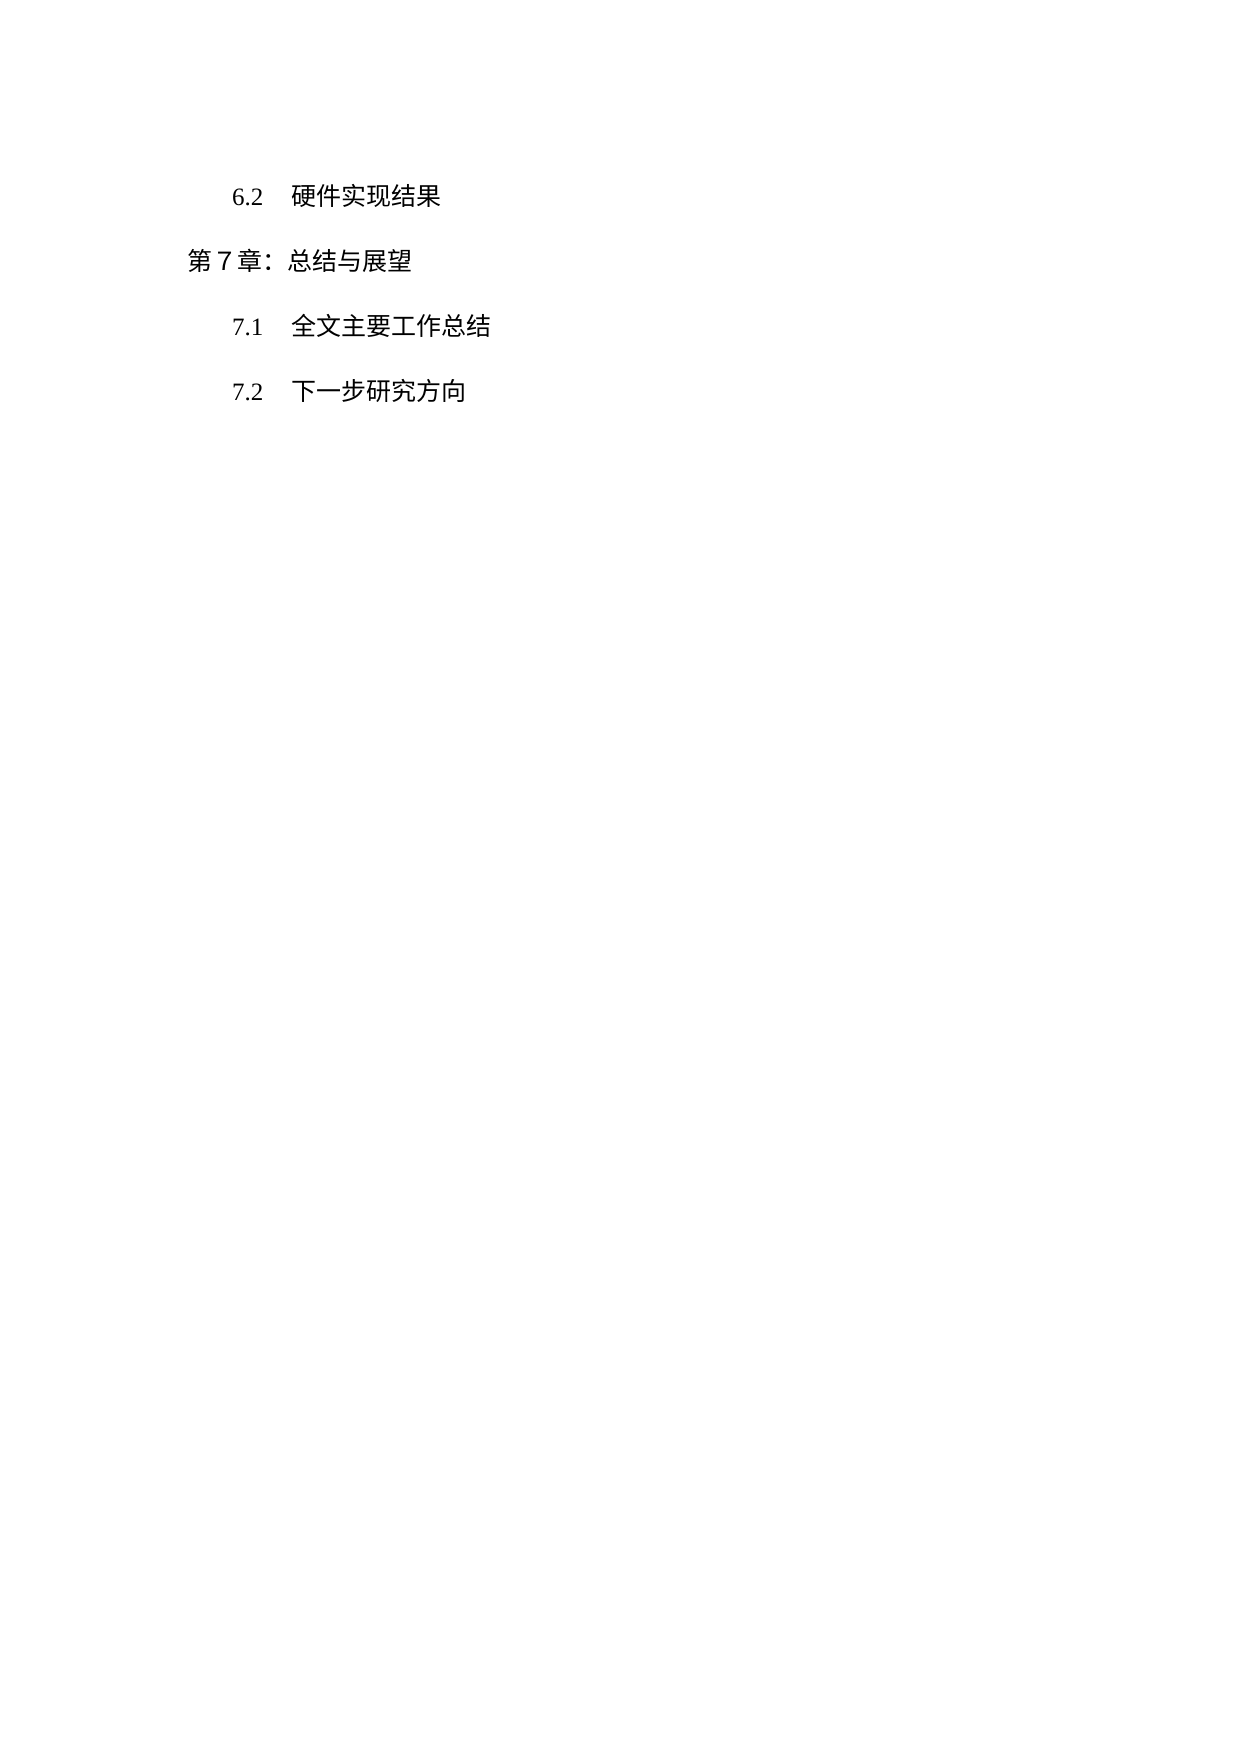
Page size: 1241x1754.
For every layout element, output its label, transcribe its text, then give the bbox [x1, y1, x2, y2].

text 第７章：总结与展望 [187, 227, 1053, 292]
list 下一步研究方向 [232, 357, 1053, 422]
list 全文主要工作总结 [232, 292, 1053, 357]
list 硬件实现结果 [232, 162, 1053, 227]
